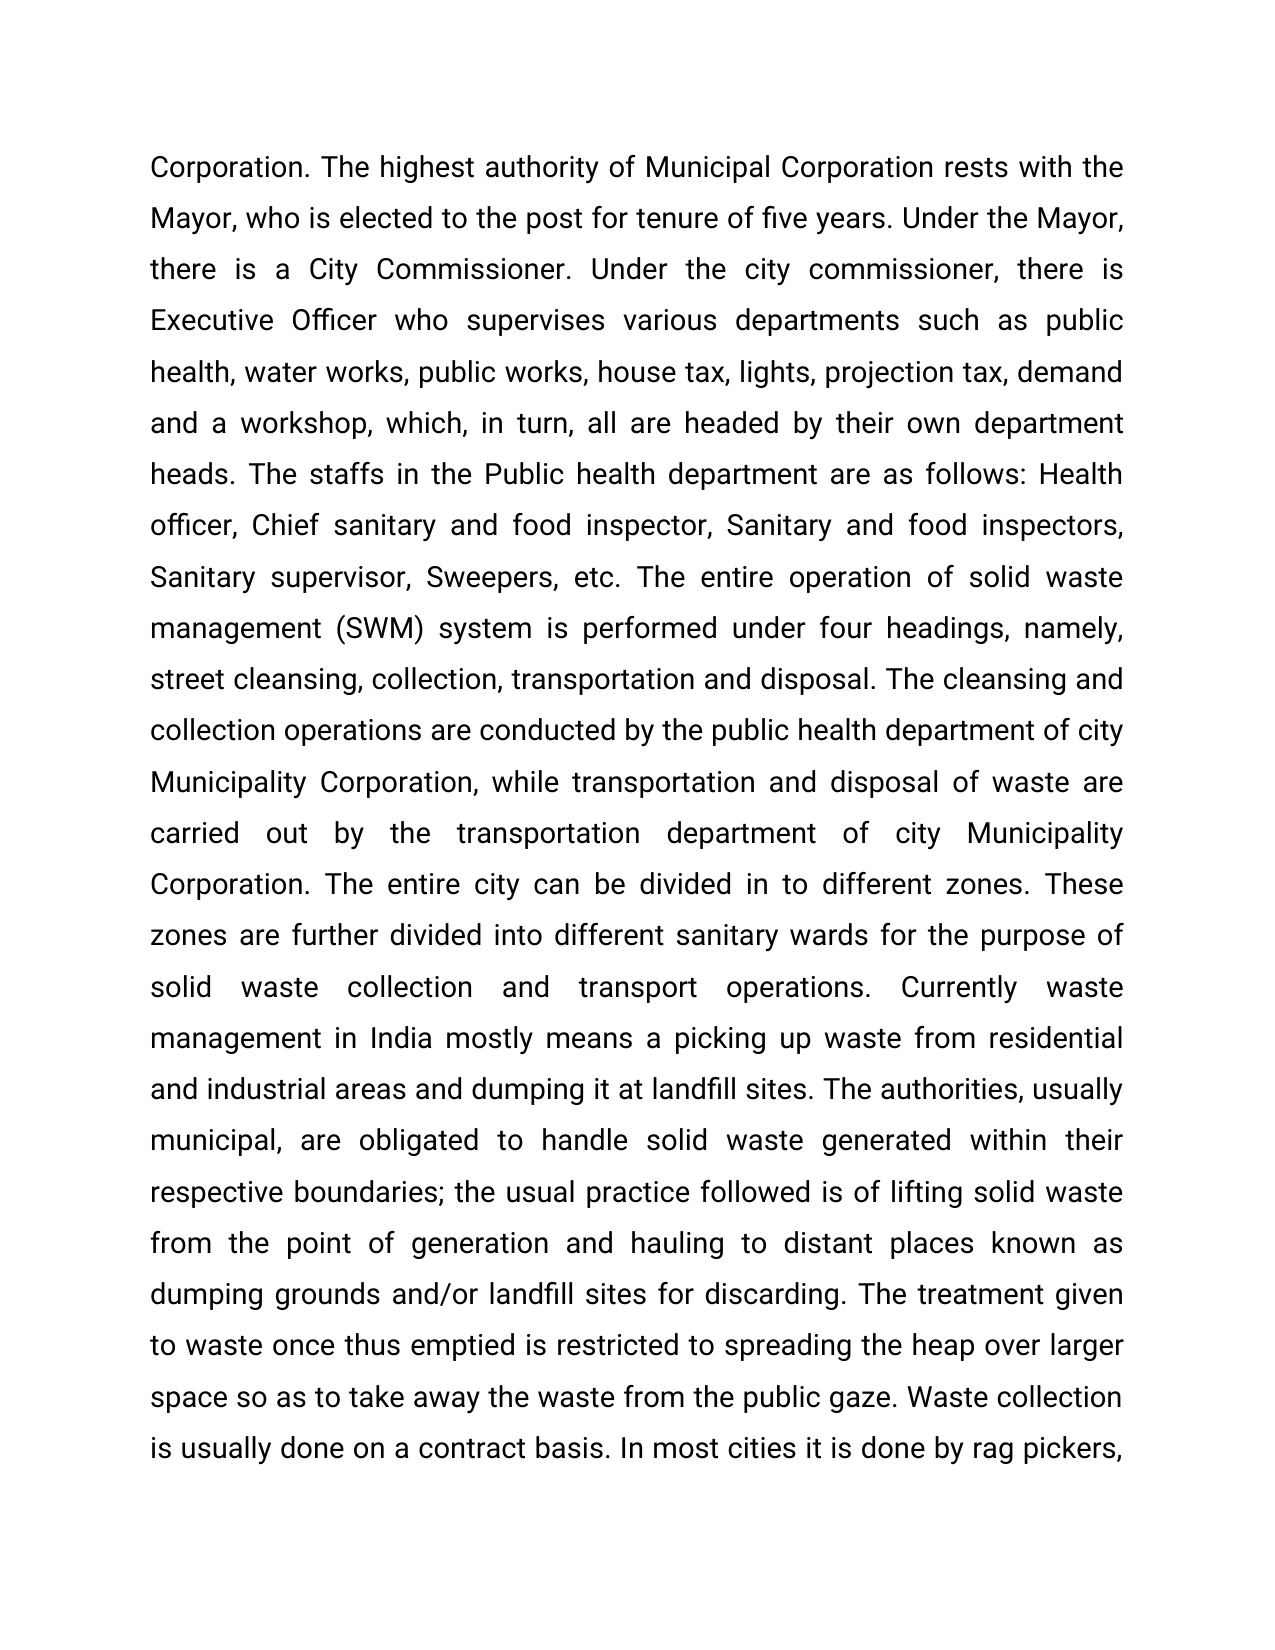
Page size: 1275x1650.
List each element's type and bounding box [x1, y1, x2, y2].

text [150, 150, 1125, 1465]
